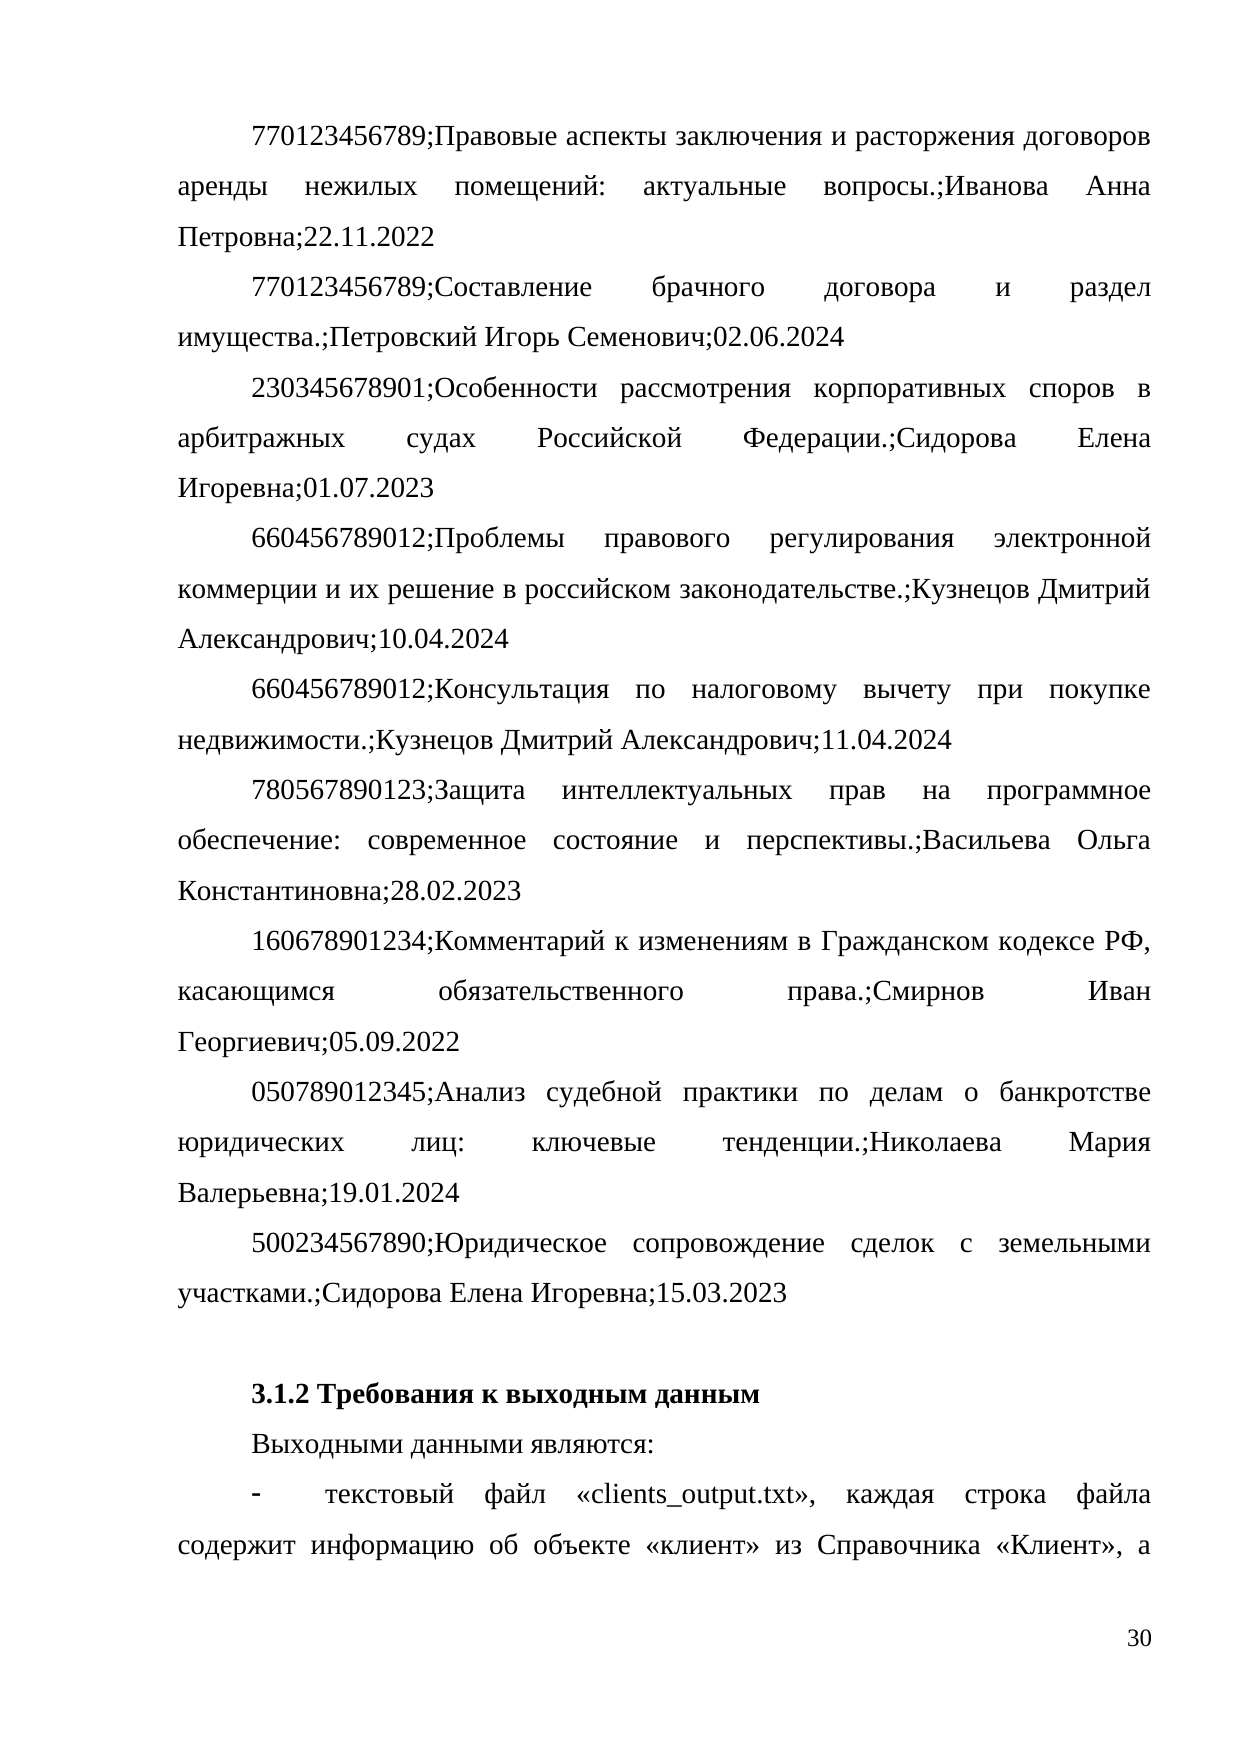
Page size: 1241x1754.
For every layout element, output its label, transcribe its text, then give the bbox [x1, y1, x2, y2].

text 160678901234;Комментарий к изменениям в Гражданском кодексе РФ, касающимся обязательственного права.;Смирнов Иван Георгиевич;05.09.2022 [177, 923, 1152, 1057]
text 780567890123;Защита интеллектуальных прав на программное обеспечение: современное состояние и перспективы.;Васильева Ольга Константиновна;28.02.2023 [177, 772, 1152, 906]
text 660456789012;Консультация по налоговому вычету при покупке недвижимости.;Кузнецов Дмитрий Александрович;11.04.2024 [177, 672, 1152, 755]
text 770123456789;Правовые аспекты заключения и расторжения договоров аренды нежилых помещений: актуальные вопросы.;Иванова Анна Петровна;22.11.2022 [177, 118, 1152, 252]
text Выходными данными являются: [177, 1426, 1152, 1460]
text 3.1.2 Требования к выходным данным [177, 1376, 1152, 1409]
text 500234567890;Юридическое сопровождение сделок с земельными участками.;Сидорова Елена Игоревна;15.03.2023 [177, 1225, 1152, 1309]
text 770123456789;Составление брачного договора и раздел имущества.;Петровский Игорь Семенович;02.06.2024 [177, 269, 1152, 353]
text 230345678901;Особенности рассмотрения корпоративных споров в арбитражных судах Российской Федерации.;Сидорова Елена Игоревна;01.07.2023 [177, 370, 1152, 504]
text 660456789012;Проблемы правового регулирования электронной коммерции и их решение в российском законодательстве.;Кузнецов Дмитрий Александрович;10.04.2024 [177, 521, 1152, 655]
text 050789012345;Анализ судебной практики по делам о банкротстве юридических лиц: ключевые тенденции.;Николаева Мария Валерьевна;19.01.2024 [177, 1074, 1152, 1208]
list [177, 1477, 1152, 1561]
